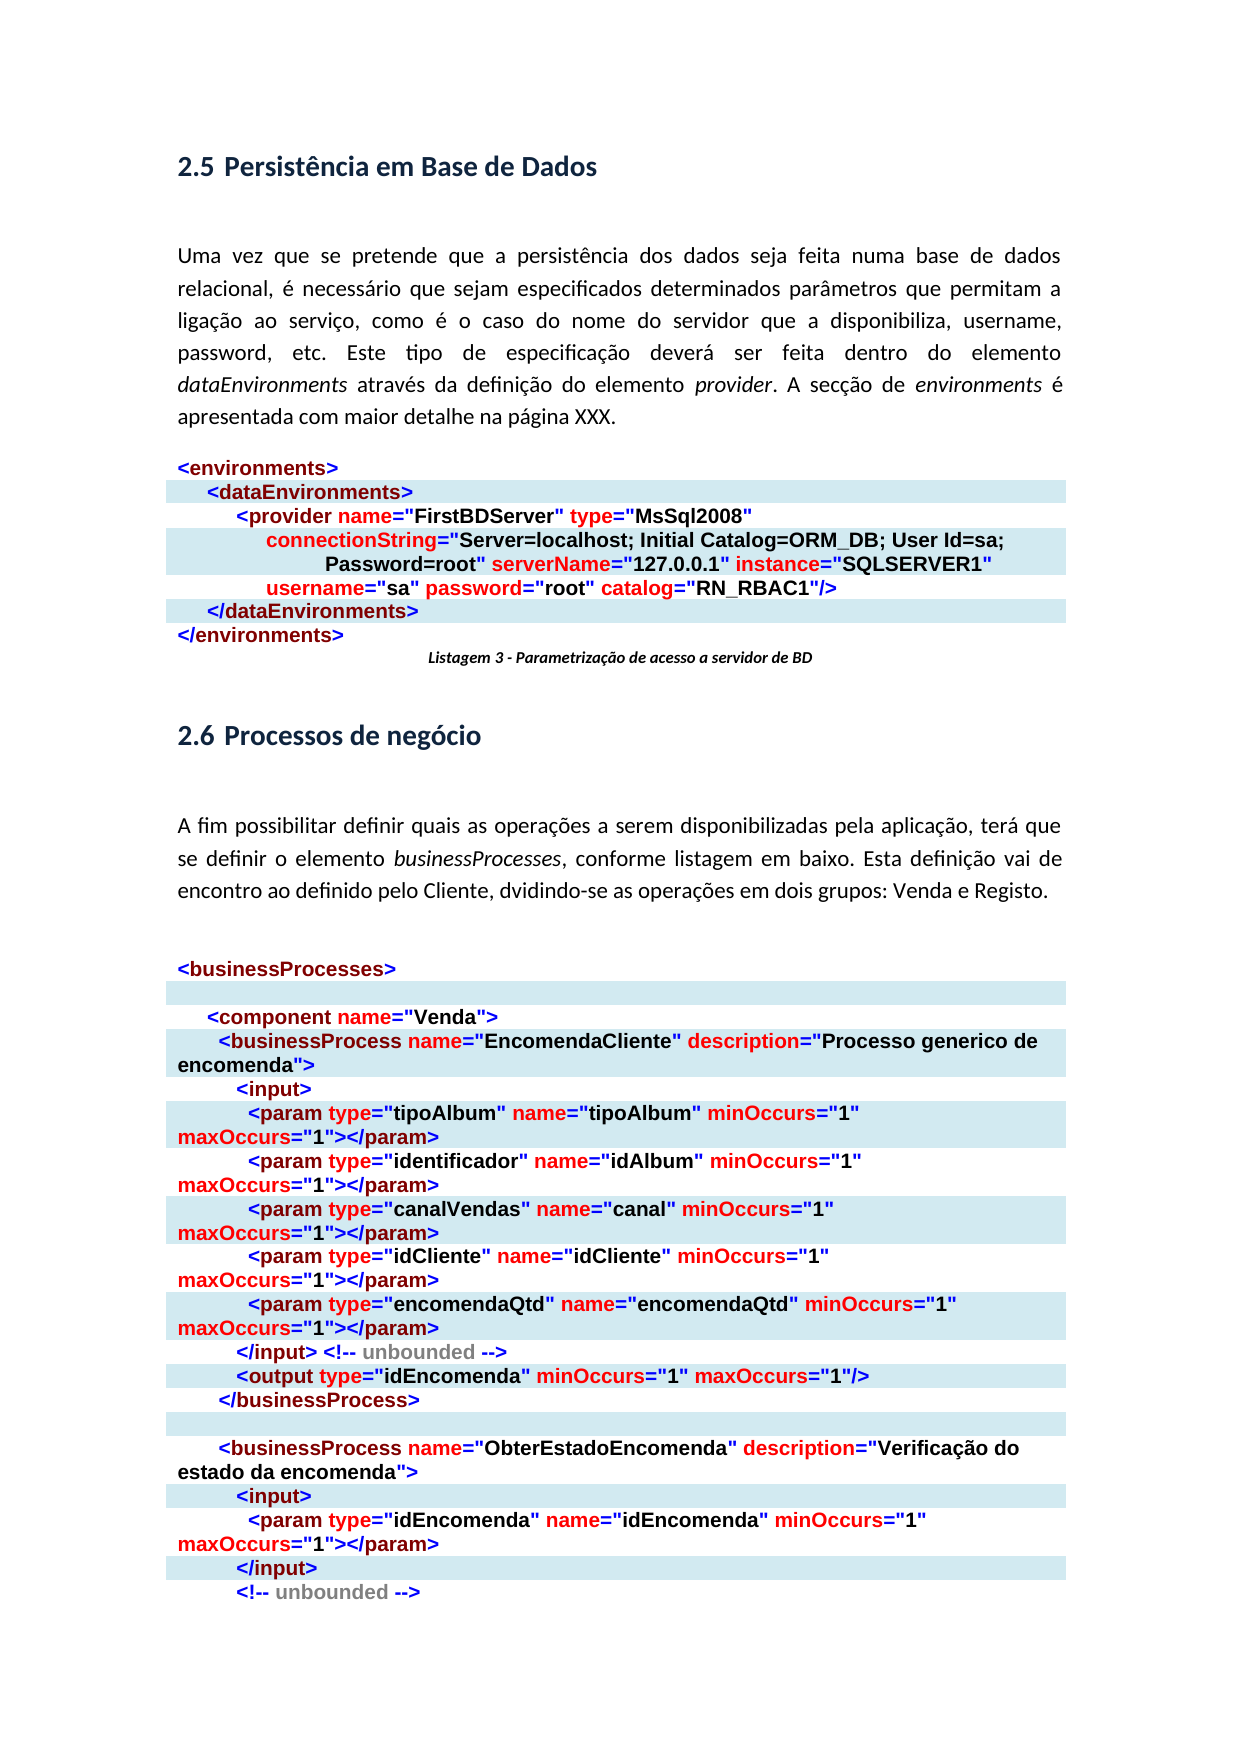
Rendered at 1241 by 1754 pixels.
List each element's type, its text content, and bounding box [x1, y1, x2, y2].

table_cell <dataEnvironments> [166, 480, 1066, 503]
table_cell <component name="Venda"> [166, 1005, 1066, 1029]
subtitle Processos de negócio [177, 717, 1063, 753]
subtitle Persistência em Base de Dados [177, 148, 1063, 183]
table_cell [166, 981, 1066, 1005]
table_cell <param type="identificador" name="idAlbum" minOccurs="1" maxOccurs="1"></param> [166, 1149, 1066, 1196]
table_cell <param type="tipoAlbum" name="tipoAlbum" minOccurs="1" maxOccurs="1"></param> [166, 1101, 1066, 1148]
table_cell <businessProcess name="ObterEstadoEncomenda" description="Verificação do estado da encomenda"> [166, 1436, 1066, 1484]
table_cell </dataEnvironments> [166, 599, 1066, 623]
table_cell <param type="idEncomenda" name="idEncomenda" minOccurs="1" maxOccurs="1"></param> [166, 1508, 1066, 1556]
table_cell </input> [166, 1556, 1066, 1580]
table_cell <param type="canalVendas" name="canal" minOccurs="1" maxOccurs="1"></param> [166, 1196, 1066, 1244]
table_cell <param type="encomendaQtd" name="encomendaQtd" minOccurs="1" maxOccurs="1"></param> [166, 1292, 1066, 1340]
table_header <environments> [166, 456, 1066, 479]
table_cell <provider name="FirstBDServer" type="MsSql2008" [166, 504, 1066, 527]
table_cell <output type="idEncomenda" minOccurs="1" maxOccurs="1"/> [166, 1364, 1066, 1388]
table_cell connectionString="Server=localhost; Initial Catalog=ORM_DB; User Id=sa; Password=root" serverName="127.0.0.1" instance="SQLSERVER1" [166, 528, 1066, 575]
text Uma vez que se pretende que a persistência dos dados seja feita numa base de dados relacional, é necessário que sejam especificados determinados parâmetros que permitam a ligação ao serviço, como é o caso do nome do servidor que a disponibiliza, username, password, etc. Este tipo de especificação deverá ser feita dentro do elemento dataEnvironments através da definição do elemento provider. A secção de environments é apresentada com maior detalhe na página XXX. [177, 242, 1063, 431]
table_cell [166, 1412, 1066, 1436]
table_cell </businessProcess> [166, 1388, 1066, 1412]
table_cell username="sa" password="root" catalog="RN_RBAC1"/> [166, 575, 1066, 599]
table_header <businessProcesses> [166, 957, 1066, 981]
table_cell <param type="idCliente" name="idCliente" minOccurs="1" maxOccurs="1"></param> [166, 1244, 1066, 1292]
text A fim possibilitar definir quais as operações a serem disponibilizadas pela aplicação, terá que se definir o elemento businessProcesses, conforme listagem em baixo. Esta definição vai de encontro ao definido pelo Cliente, dvidindo-se as operações em dois grupos: Venda e Registo. [177, 811, 1063, 904]
table_cell <!-- unbounded --> [166, 1580, 1066, 1604]
table_cell </environments> [166, 623, 1066, 647]
table_cell <input> [166, 1484, 1066, 1508]
table_cell </input> <!-- unbounded --> [166, 1340, 1066, 1364]
table_cell <businessProcess name="EncomendaCliente" description="Processo generico de encomenda"> [166, 1029, 1066, 1077]
table_cell <input> [166, 1077, 1066, 1101]
